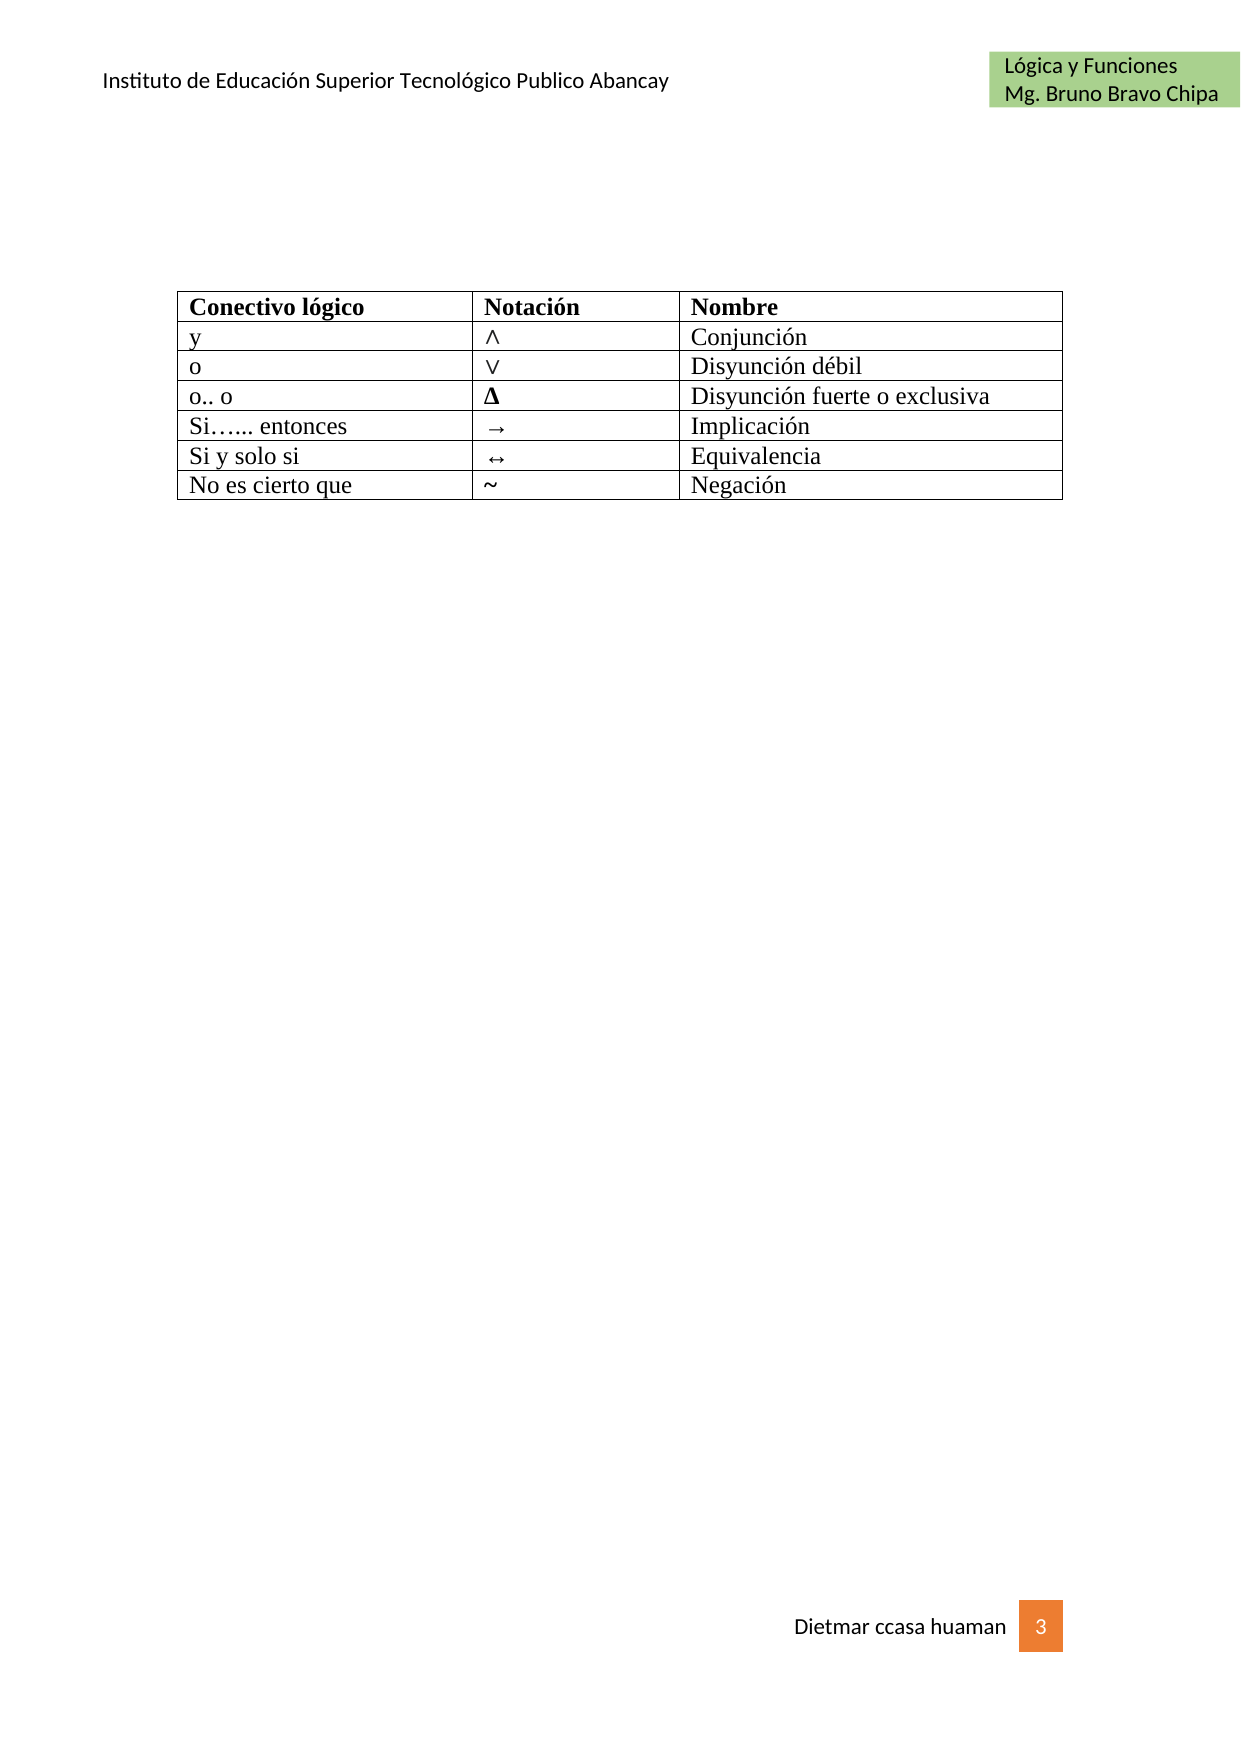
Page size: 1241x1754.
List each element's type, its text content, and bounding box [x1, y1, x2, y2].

table_cell ↔ [473, 441, 679, 469]
table_cell No es cierto que [178, 471, 472, 499]
table_cell Disyunción débil [680, 351, 1062, 380]
table_cell Equivalencia [680, 441, 1062, 469]
table_cell → [473, 411, 679, 440]
table_cell Si y solo si [178, 441, 472, 469]
table_cell Disyunción fuerte o exclusiva [680, 381, 1062, 410]
table_cell ∧ [473, 322, 679, 350]
table_cell Implicación [680, 411, 1062, 440]
table_cell ~ [473, 471, 679, 499]
table_cell Conjunción [680, 322, 1062, 350]
table_cell ∆ [473, 381, 679, 410]
table_cell Si…... entonces [178, 411, 472, 440]
table_cell o [178, 351, 472, 380]
table_header Nombre [680, 292, 1062, 321]
table_header Notación [473, 292, 679, 321]
table_cell o.. o [178, 381, 472, 410]
table_cell y [178, 322, 472, 350]
table_header Conectivo lógico [178, 292, 472, 321]
table_cell Negación [680, 471, 1062, 499]
table_cell ∨ [473, 351, 679, 380]
